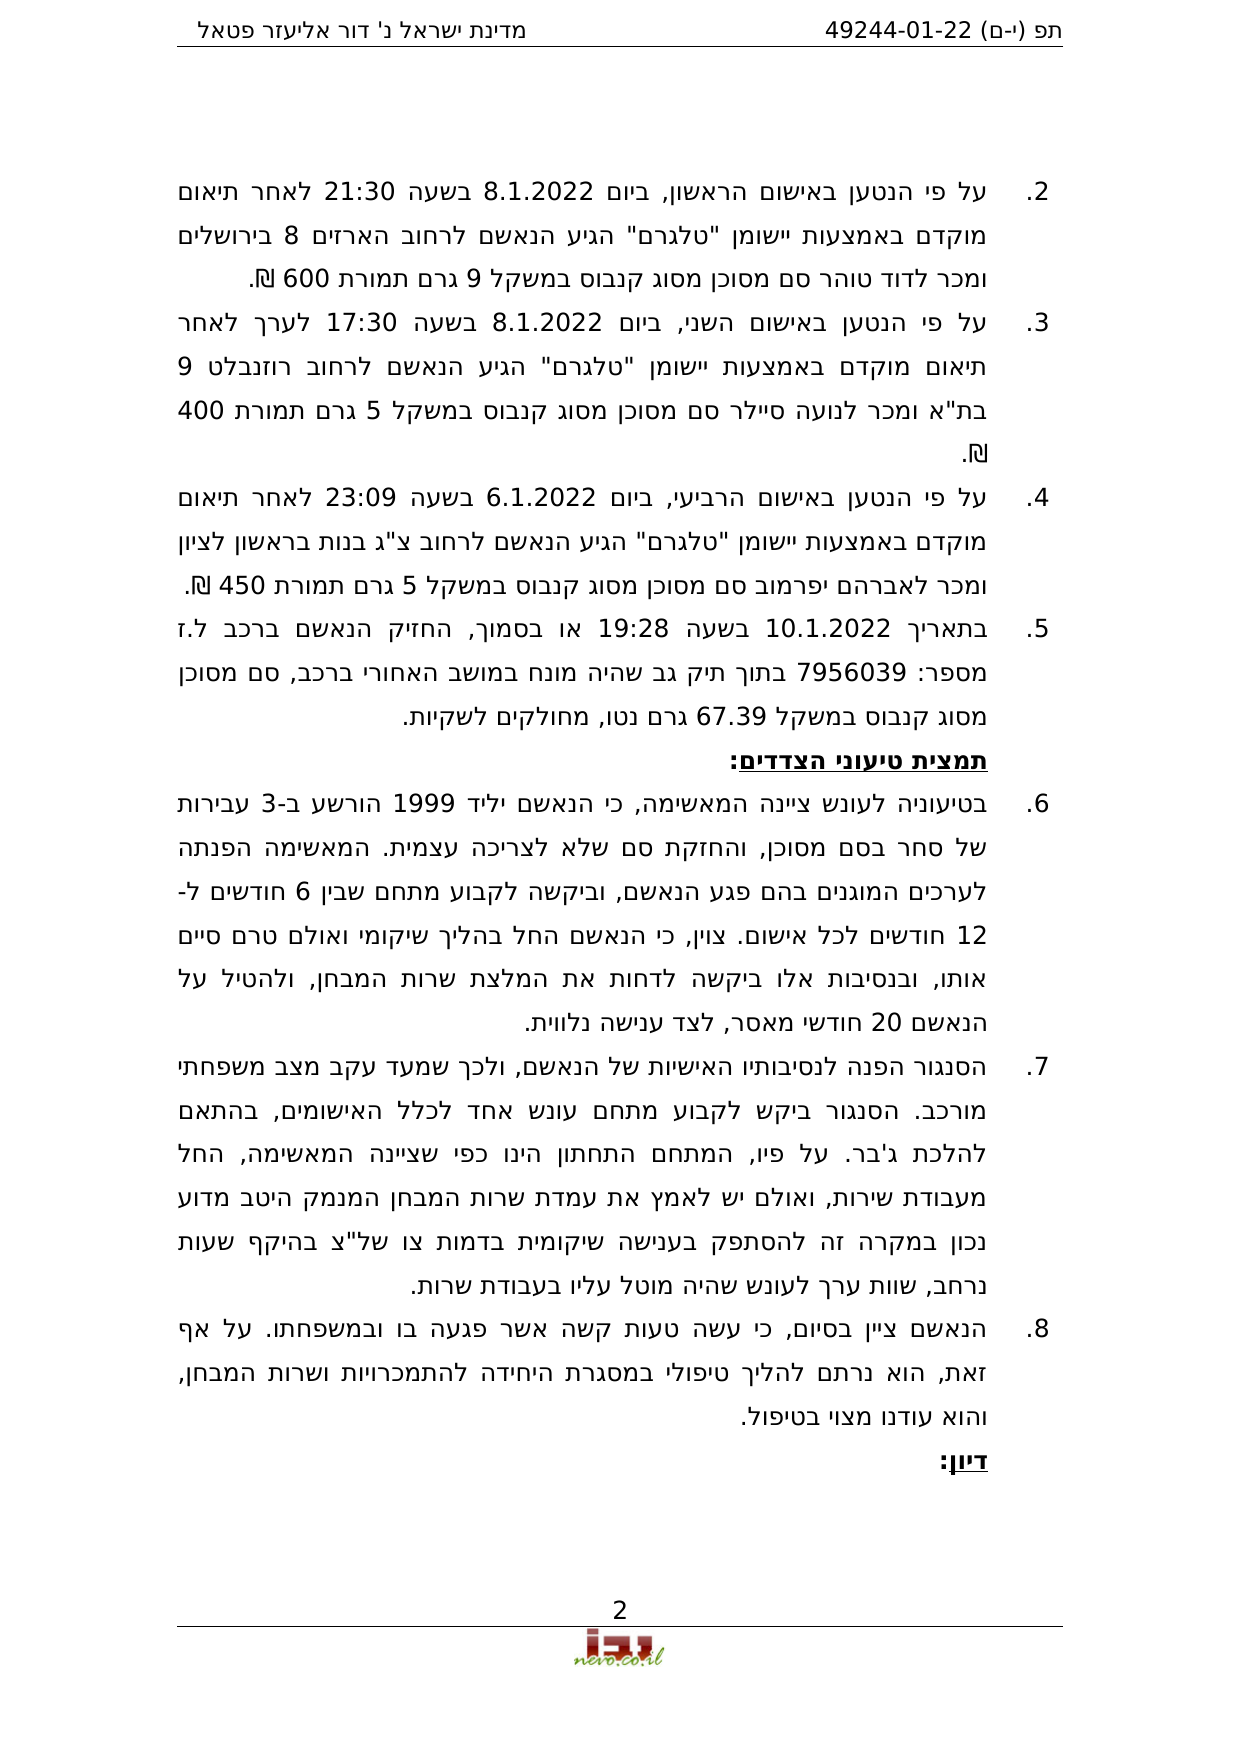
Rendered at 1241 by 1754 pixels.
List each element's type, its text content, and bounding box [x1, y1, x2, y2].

list על פי הנטען באישום השני, ביום 8.1.2022 בשעה 17:30 לערך לאחר תיאום מוקדם באמצעות יישומן "טלגרם" הגיע הנאשם לרחוב רוזנבלט 9 בת"א ומכר לנועה סיילר סם מסוכן מסוג קנבוס במשקל 5 גרם תמורת 400 ₪. [177, 308, 1026, 469]
text תמצית טיעוני הצדדים: [177, 746, 1063, 775]
list הנאשם ציין בסיום, כי עשה טעות קשה אשר פגעה בו ובמשפחתו. על אף זאת, הוא נרתם להליך טיפולי במסגרת היחידה להתמכרויות ושרות המבחן, והוא עודנו מצוי בטיפול. [177, 1315, 1026, 1431]
text דיון: [177, 1446, 1063, 1475]
list על פי הנטען באישום הרביעי, ביום 6.1.2022 בשעה 23:09 לאחר תיאום מוקדם באמצעות יישומן "טלגרם" הגיע הנאשם לרחוב צ"ג בנות בראשון לציון ומכר לאברהם יפרמוב סם מסוכן מסוג קנבוס במשקל 5 גרם תמורת 450 ₪. [177, 483, 1026, 600]
list הסנגור הפנה לנסיבותיו האישיות של הנאשם, ולכך שמעד עקב מצב משפחתי מורכב. הסנגור ביקש לקבוע מתחם עונש אחד לכלל האישומים, בהתאם להלכת ג'בר. על פיו, המתחם התחתון הינו כפי שציינה המאשימה, החל מעבודת שירות, ואולם יש לאמץ את עמדת שרות המבחן המנמק היטב מדוע נכון במקרה זה להסתפק בענישה שיקומית בדמות צו של"צ בהיקף שעות נרחב, שוות ערך לעונש שהיה מוטל עליו בעבודת שרות. [177, 1052, 1026, 1300]
list על פי הנטען באישום הראשון, ביום 8.1.2022 בשעה 21:30 לאחר תיאום מוקדם באמצעות יישומן "טלגרם" הגיע הנאשם לרחוב הארזים 8 בירושלים ומכר לדוד טוהר סם מסוכן מסוג קנבוס במשקל 9 גרם תמורת 600 ₪. [177, 177, 1026, 294]
list בטיעוניה לעונש ציינה המאשימה, כי הנאשם יליד 1999 הורשע ב-3 עבירות של סחר בסם מסוכן, והחזקת סם שלא לצריכה עצמית. המאשימה הפנתה לערכים המוגנים בהם פגע הנאשם, וביקשה לקבוע מתחם שבין 6 חודשים ל-12 חודשים לכל אישום. צוין, כי הנאשם החל בהליך שיקומי ואולם טרם סיים אותו, ובנסיבות אלו ביקשה לדחות את המלצת שרות המבחן, ולהטיל על הנאשם 20 חודשי מאסר, לצד ענישה נלווית. [177, 790, 1026, 1038]
list בתאריך 10.1.2022 בשעה 19:28 או בסמוך, החזיק הנאשם ברכב ל.ז מספר: 7956039 בתוך תיק גב שהיה מונח במושב האחורי ברכב, סם מסוכן מסוג קנבוס במשקל 67.39 גרם נטו, מחולקים לשקיות. [177, 615, 1026, 731]
picture [574, 1628, 666, 1667]
